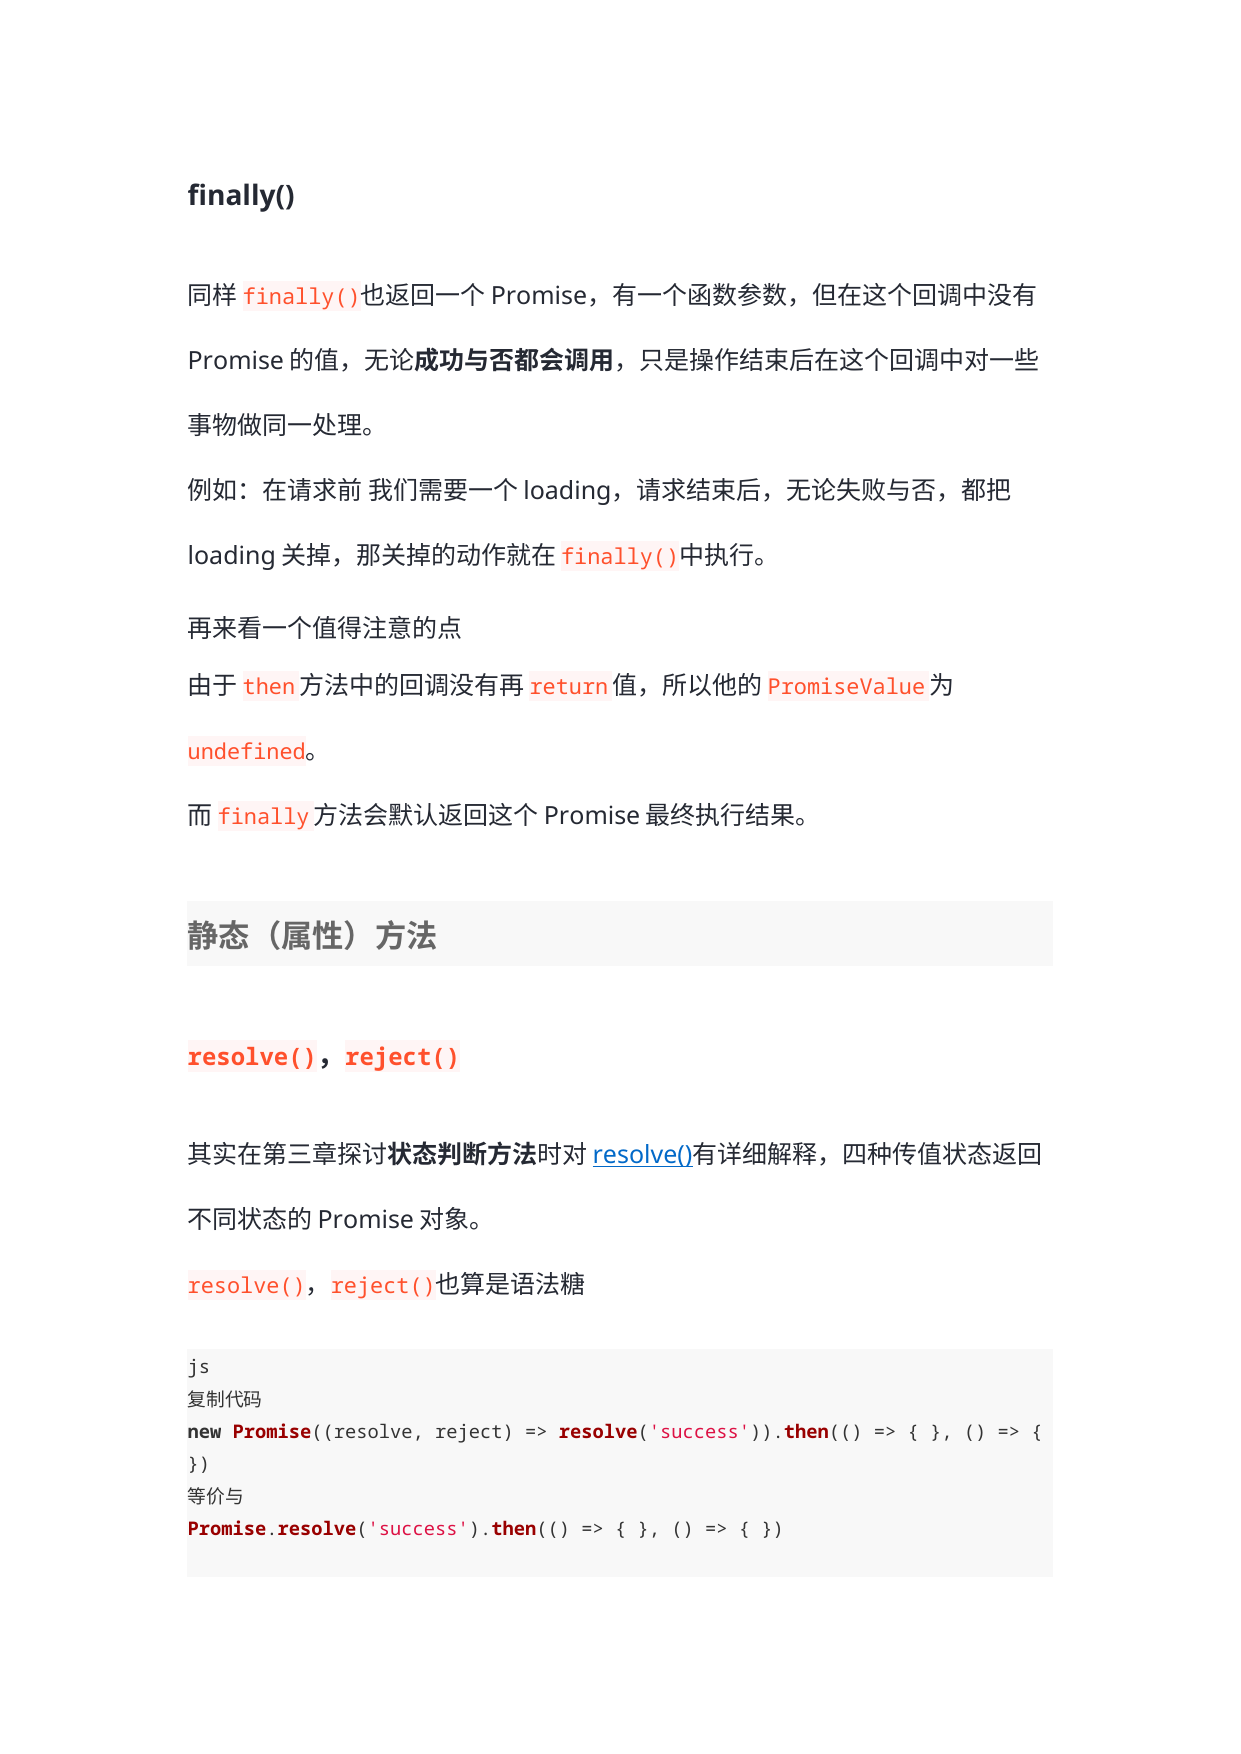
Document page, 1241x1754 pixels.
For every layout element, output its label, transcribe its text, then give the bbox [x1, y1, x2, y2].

text finally() [187, 162, 1053, 227]
text js [187, 1349, 1053, 1382]
text 同样finally()也返回一个Promise，有一个函数参数，但在这个回调中没有Promise的值，无论成功与否都会调用，只是操作结束后在这个回调中对一些事物做同一处理。 例如：在请求前 我们需要一个loading，请求结束后，无论失败与否，都把loading关掉，那关掉的动作就在finally()中执行。 再来看一个值得注意的点 由于then方法中的回调没有再return值，所以他的PromiseValue为undefined。 而finally方法会默认返回这个Promise最终执行结果。 [187, 261, 1053, 846]
text new Promise((resolve, reject) => resolve('success')).then(() => { }, () => { }) [187, 1414, 1053, 1479]
text 其实在第三章探讨状态判断方法时对resolve()有详细解释，四种传值状态返回不同状态的Promise对象。 resolve()，reject()也算是语法糖 [187, 1120, 1053, 1315]
text Promise.resolve('success').then(() => { }, () => { }) [187, 1512, 1053, 1544]
text 复制代码 [187, 1382, 1053, 1414]
text resolve()，reject() [187, 1021, 1053, 1086]
text 静态（属性）方法 [187, 901, 1053, 966]
text 等价与 [187, 1479, 1053, 1512]
